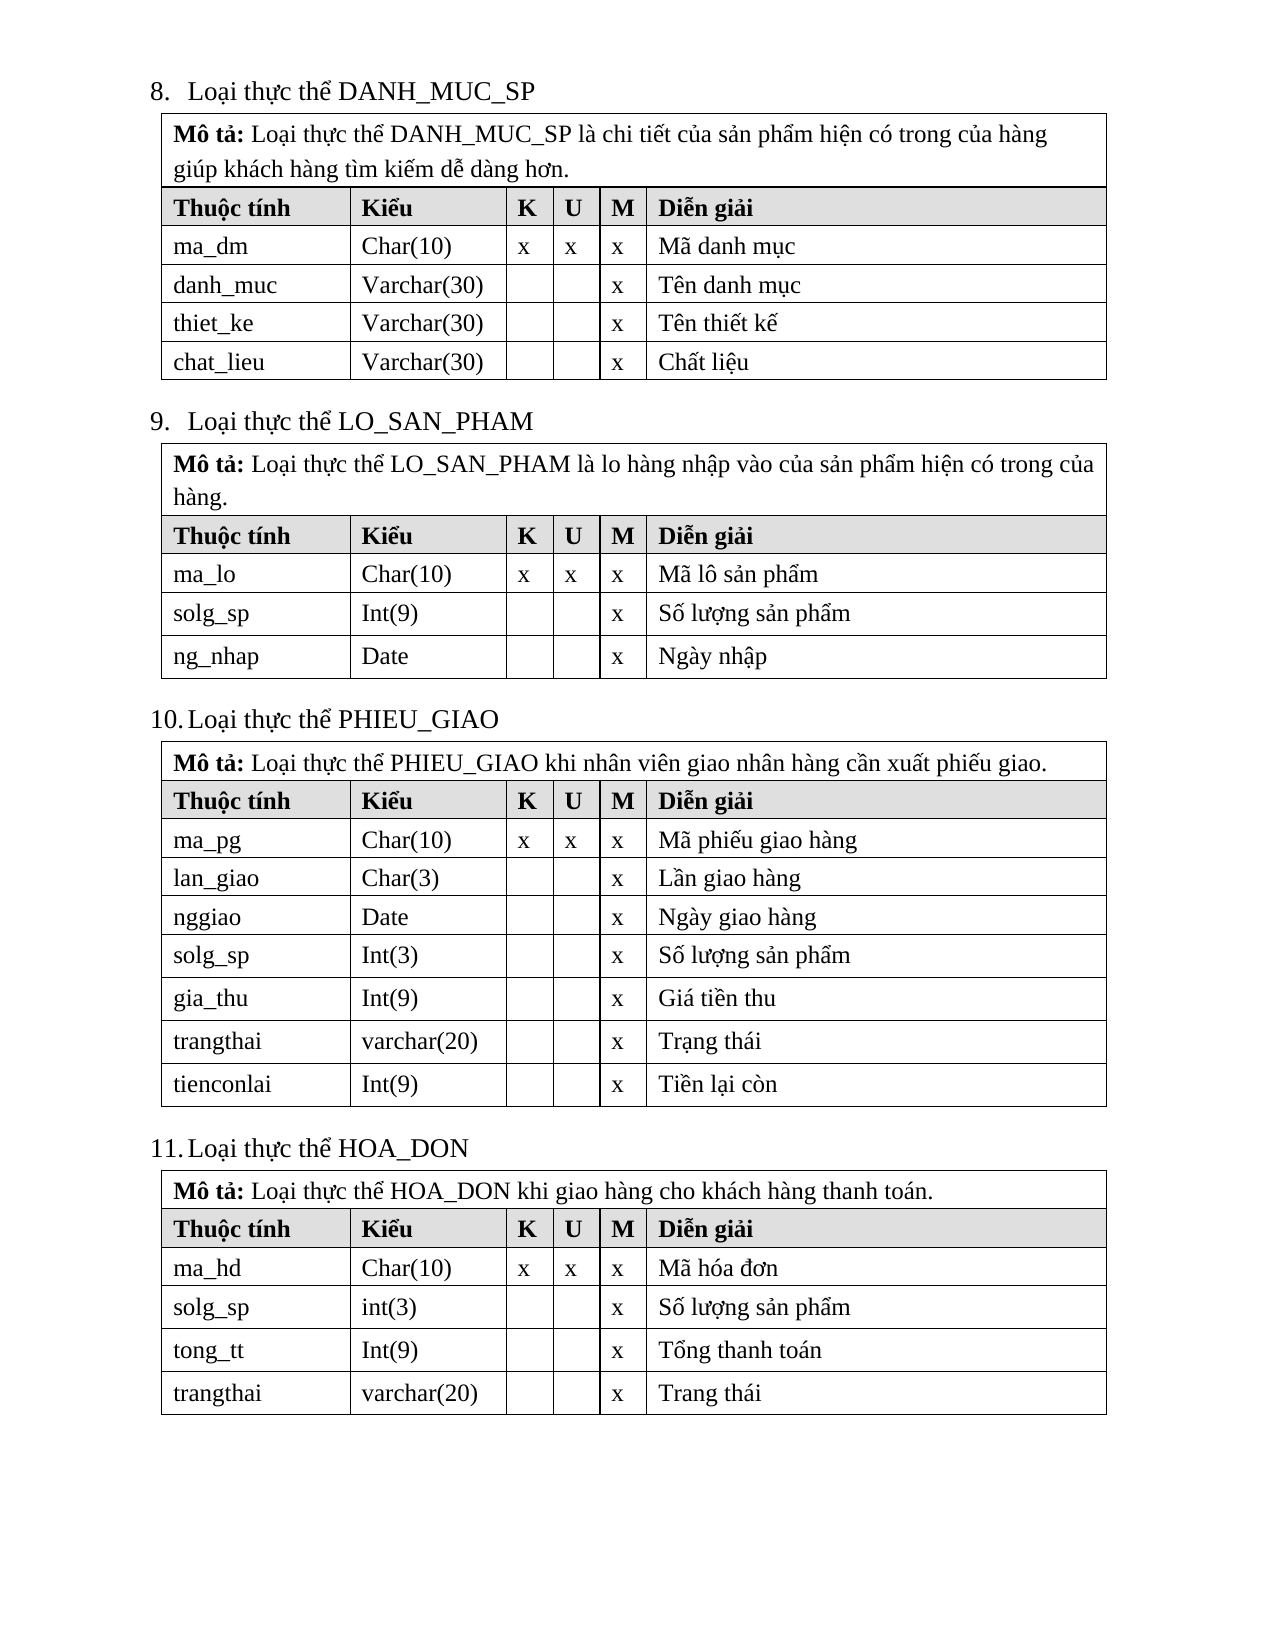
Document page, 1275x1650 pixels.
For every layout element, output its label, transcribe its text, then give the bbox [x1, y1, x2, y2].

table_cell [507, 1021, 553, 1063]
table_cell Varchar(30) [351, 303, 506, 341]
table_cell x [554, 819, 599, 857]
table_cell [554, 303, 599, 341]
table_cell x [601, 1021, 646, 1063]
table_cell M [601, 516, 646, 553]
table_cell K [507, 516, 553, 553]
table_cell x [601, 1329, 646, 1371]
table_cell ma_pg [162, 819, 350, 857]
table_cell [554, 858, 599, 895]
table_cell x [601, 896, 646, 934]
table_cell Mã hóa đơn [647, 1248, 1106, 1285]
table_cell K [507, 781, 553, 818]
text Loại thực thể LO_SAN_PHAM [150, 405, 1125, 436]
table_cell U [554, 516, 599, 553]
table_cell chat_lieu [162, 342, 350, 379]
table_cell lan_giao [162, 858, 350, 895]
table_cell Diễn giải [647, 516, 1106, 553]
table_cell U [554, 188, 599, 225]
table_cell varchar(20) [351, 1372, 506, 1414]
table_cell U [554, 781, 599, 818]
table_cell Date [351, 896, 506, 934]
table_cell x [554, 226, 599, 263]
table_cell Char(3) [351, 858, 506, 895]
table_cell x [507, 819, 553, 857]
table_cell [554, 593, 599, 635]
table_cell Diễn giải [647, 1209, 1106, 1247]
table_cell M [601, 188, 646, 225]
table_cell x [601, 303, 646, 341]
table_cell tienconlai [162, 1064, 350, 1106]
table_cell Diễn giải [647, 188, 1106, 225]
table_cell Thuộc tính [162, 781, 350, 818]
table_cell danh_muc [162, 265, 350, 302]
text Loại thực thể PHIEU_GIAO [150, 704, 1125, 735]
table_cell [507, 1064, 553, 1106]
table_cell [507, 265, 553, 302]
table_cell [554, 265, 599, 302]
table_cell Kiểu [351, 516, 506, 553]
table_cell x [601, 226, 646, 263]
table_cell Tiền lại còn [647, 1064, 1106, 1106]
table_cell x [601, 1286, 646, 1328]
table_cell [507, 593, 553, 635]
table_cell tong_tt [162, 1329, 350, 1371]
table_cell Số lượng sản phẩm [647, 935, 1106, 977]
table_cell x [601, 858, 646, 895]
table_cell thiet_ke [162, 303, 350, 341]
table_cell Tên thiết kế [647, 303, 1106, 341]
table_cell Ngày giao hàng [647, 896, 1106, 934]
table_cell ma_hd [162, 1248, 350, 1285]
table_cell [554, 1064, 599, 1106]
table_cell [507, 342, 553, 379]
table_cell [554, 978, 599, 1020]
table_header Mô tả: Loại thực thể PHIEU_GIAO khi nhân viên giao nhân hàng cần xuất phiếu giao. [162, 742, 1106, 780]
table_cell Thuộc tính [162, 1209, 350, 1247]
table_cell Trang thái [647, 1372, 1106, 1414]
table_cell Mã phiếu giao hàng [647, 819, 1106, 857]
table_cell [554, 896, 599, 934]
table_cell Char(10) [351, 819, 506, 857]
table_cell [507, 1372, 553, 1414]
table_cell [507, 935, 553, 977]
table_cell Int(3) [351, 935, 506, 977]
table_cell Trạng thái [647, 1021, 1106, 1063]
table_cell [554, 935, 599, 977]
table_cell nggiao [162, 896, 350, 934]
table_cell [554, 1286, 599, 1328]
table_cell varchar(20) [351, 1021, 506, 1063]
table_cell Kiểu [351, 188, 506, 225]
table_header Mô tả: Loại thực thể LO_SAN_PHAM là lo hàng nhập vào của sản phẩm hiện có trong của hàng. [162, 444, 1106, 514]
table_cell x [554, 1248, 599, 1285]
table_cell x [507, 226, 553, 263]
table_cell Varchar(30) [351, 265, 506, 302]
table_cell x [601, 978, 646, 1020]
table_cell [507, 978, 553, 1020]
table_cell solg_sp [162, 935, 350, 977]
table_cell [507, 1286, 553, 1328]
table_cell Ngày nhập [647, 636, 1106, 678]
table_cell x [601, 935, 646, 977]
table_cell x [601, 554, 646, 592]
table_cell U [554, 1209, 599, 1247]
table_cell K [507, 188, 553, 225]
table_cell x [601, 636, 646, 678]
table_cell [507, 303, 553, 341]
table_cell M [601, 781, 646, 818]
table_cell x [507, 554, 553, 592]
table_cell Kiểu [351, 1209, 506, 1247]
table_cell Số lượng sản phẩm [647, 593, 1106, 635]
table_cell Thuộc tính [162, 188, 350, 225]
table_cell Mã lô sản phẩm [647, 554, 1106, 592]
table_cell Tổng thanh toán [647, 1329, 1106, 1371]
table_cell [554, 1329, 599, 1371]
table_cell gia_thu [162, 978, 350, 1020]
table_cell x [601, 819, 646, 857]
table_cell Diễn giải [647, 781, 1106, 818]
table_cell trangthai [162, 1372, 350, 1414]
table_header Mô tả: Loại thực thể DANH_MUC_SP là chi tiết của sản phẩm hiện có trong của hàng giúp khách hàng tìm kiếm dễ dàng hơn. [162, 114, 1106, 186]
table_cell trangthai [162, 1021, 350, 1063]
table_cell Char(10) [351, 554, 506, 592]
table_cell M [601, 1209, 646, 1247]
table_cell Tên danh mục [647, 265, 1106, 302]
table_cell Char(10) [351, 226, 506, 263]
table_cell solg_sp [162, 593, 350, 635]
table_cell x [601, 265, 646, 302]
table_cell [554, 1372, 599, 1414]
table_cell int(3) [351, 1286, 506, 1328]
text Loại thực thể HOA_DON [150, 1132, 1125, 1163]
table_cell Số lượng sản phẩm [647, 1286, 1106, 1328]
table_cell Char(10) [351, 1248, 506, 1285]
table_cell Int(9) [351, 593, 506, 635]
table_cell Int(9) [351, 1329, 506, 1371]
table_cell x [601, 342, 646, 379]
table_cell Mã danh mục [647, 226, 1106, 263]
table_cell [507, 896, 553, 934]
table_cell Kiểu [351, 781, 506, 818]
table_cell x [507, 1248, 553, 1285]
table_cell [507, 858, 553, 895]
table_cell K [507, 1209, 553, 1247]
table_cell Int(9) [351, 1064, 506, 1106]
table_cell [554, 636, 599, 678]
table_cell x [554, 554, 599, 592]
table_cell [554, 342, 599, 379]
table_cell ma_dm [162, 226, 350, 263]
table_cell x [601, 1248, 646, 1285]
table_cell Chất liệu [647, 342, 1106, 379]
table_cell Date [351, 636, 506, 678]
table_cell [554, 1021, 599, 1063]
table_cell Giá tiền thu [647, 978, 1106, 1020]
table_cell x [601, 1064, 646, 1106]
table_cell x [601, 1372, 646, 1414]
table_cell [507, 636, 553, 678]
table_cell Thuộc tính [162, 516, 350, 553]
table_cell solg_sp [162, 1286, 350, 1328]
table_cell ma_lo [162, 554, 350, 592]
table_cell ng_nhap [162, 636, 350, 678]
table_header Mô tả: Loại thực thể HOA_DON khi giao hàng cho khách hàng thanh toán. [162, 1171, 1106, 1208]
table_cell Lần giao hàng [647, 858, 1106, 895]
text Loại thực thể DANH_MUC_SP [150, 75, 1125, 106]
table_cell x [601, 593, 646, 635]
table_cell Varchar(30) [351, 342, 506, 379]
table_cell [507, 1329, 553, 1371]
table_cell Int(9) [351, 978, 506, 1020]
